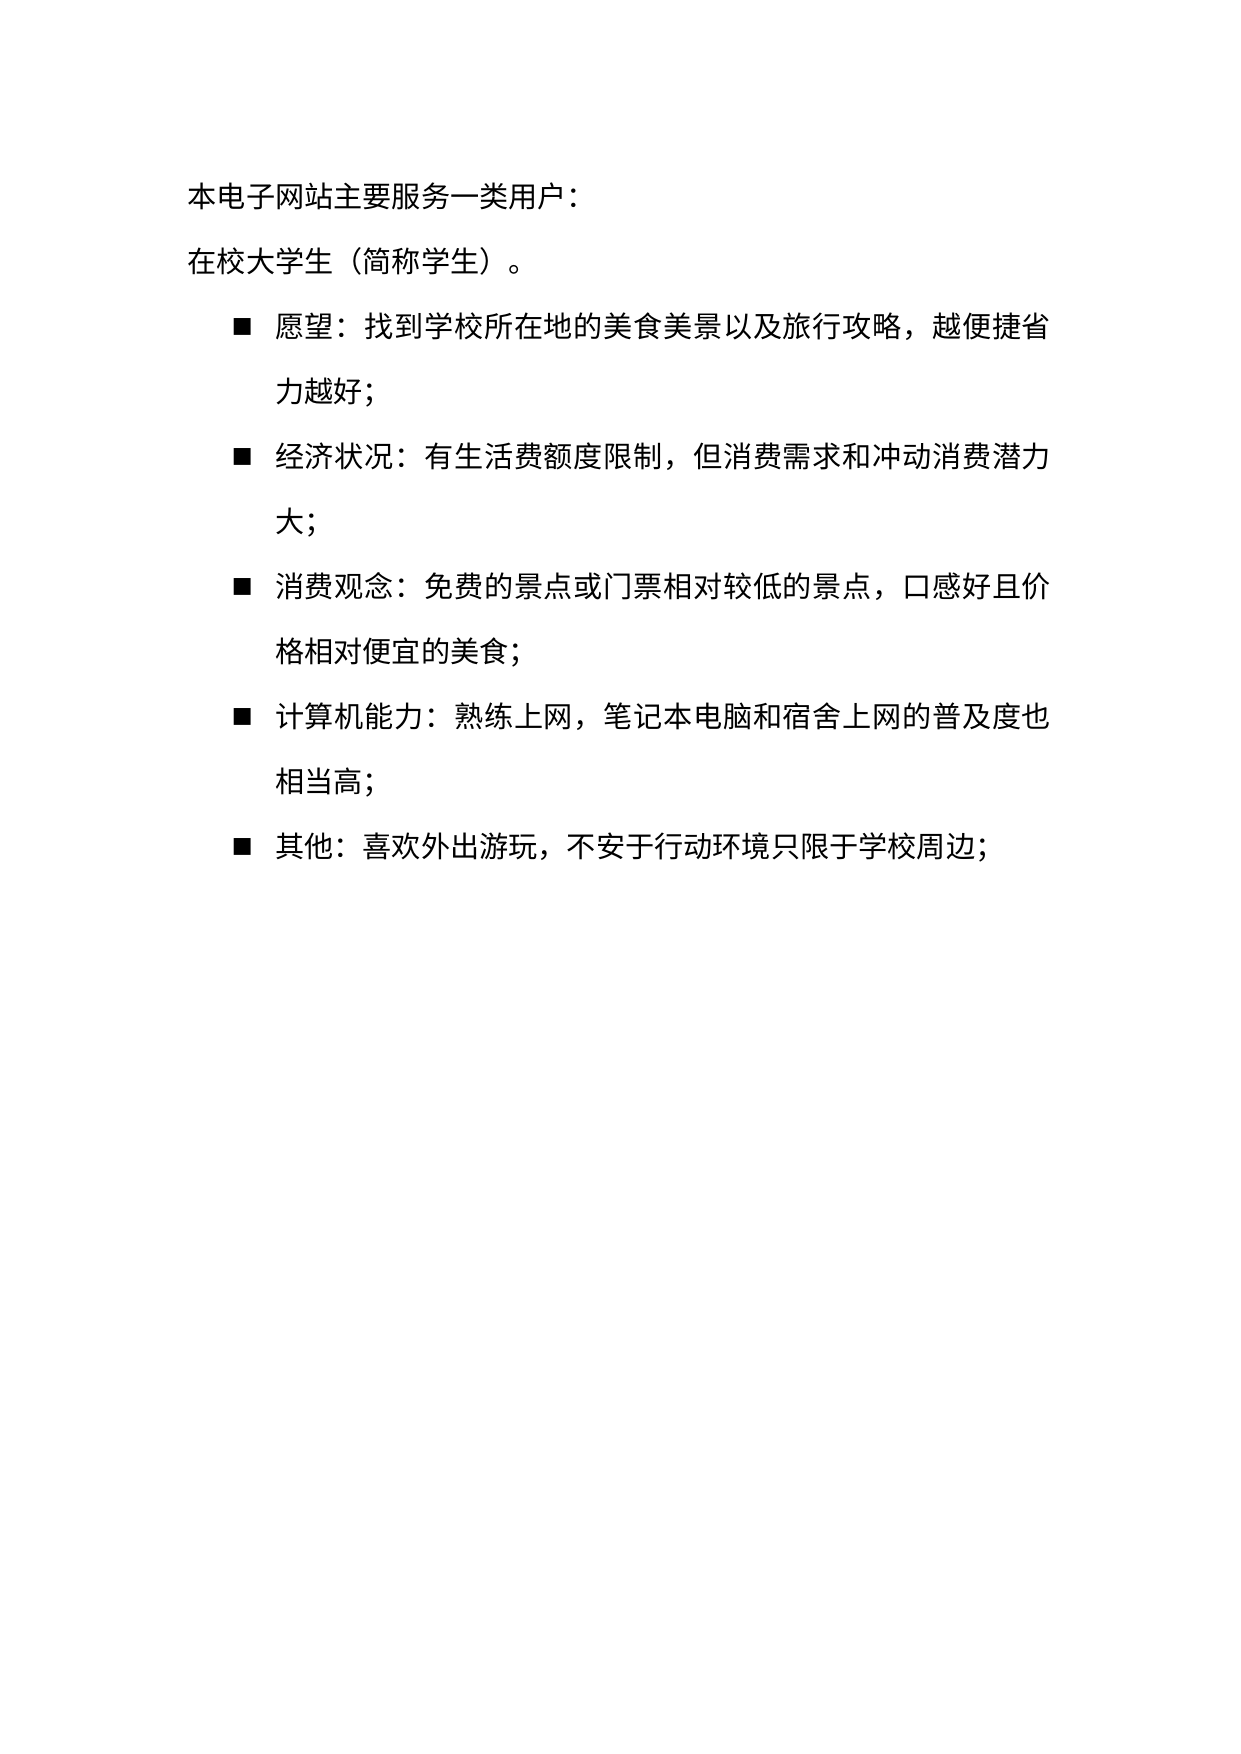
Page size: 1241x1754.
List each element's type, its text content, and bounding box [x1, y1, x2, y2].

list 其他：喜欢外出游玩，不安于行动环境只限于学校周边； [231, 812, 1053, 877]
list 消费观念：免费的景点或门票相对较低的景点，口感好且价格相对便宜的美食； [231, 552, 1053, 682]
list 经济状况：有生活费额度限制，但消费需求和冲动消费潜力大； [231, 422, 1053, 552]
text 本电子网站主要服务一类用户： [187, 162, 1053, 227]
list 计算机能力：熟练上网，笔记本电脑和宿舍上网的普及度也相当高； [231, 682, 1053, 812]
text 在校大学生（简称学生）。 [187, 227, 1053, 292]
list 愿望：找到学校所在地的美食美景以及旅行攻略，越便捷省力越好； [231, 292, 1053, 422]
